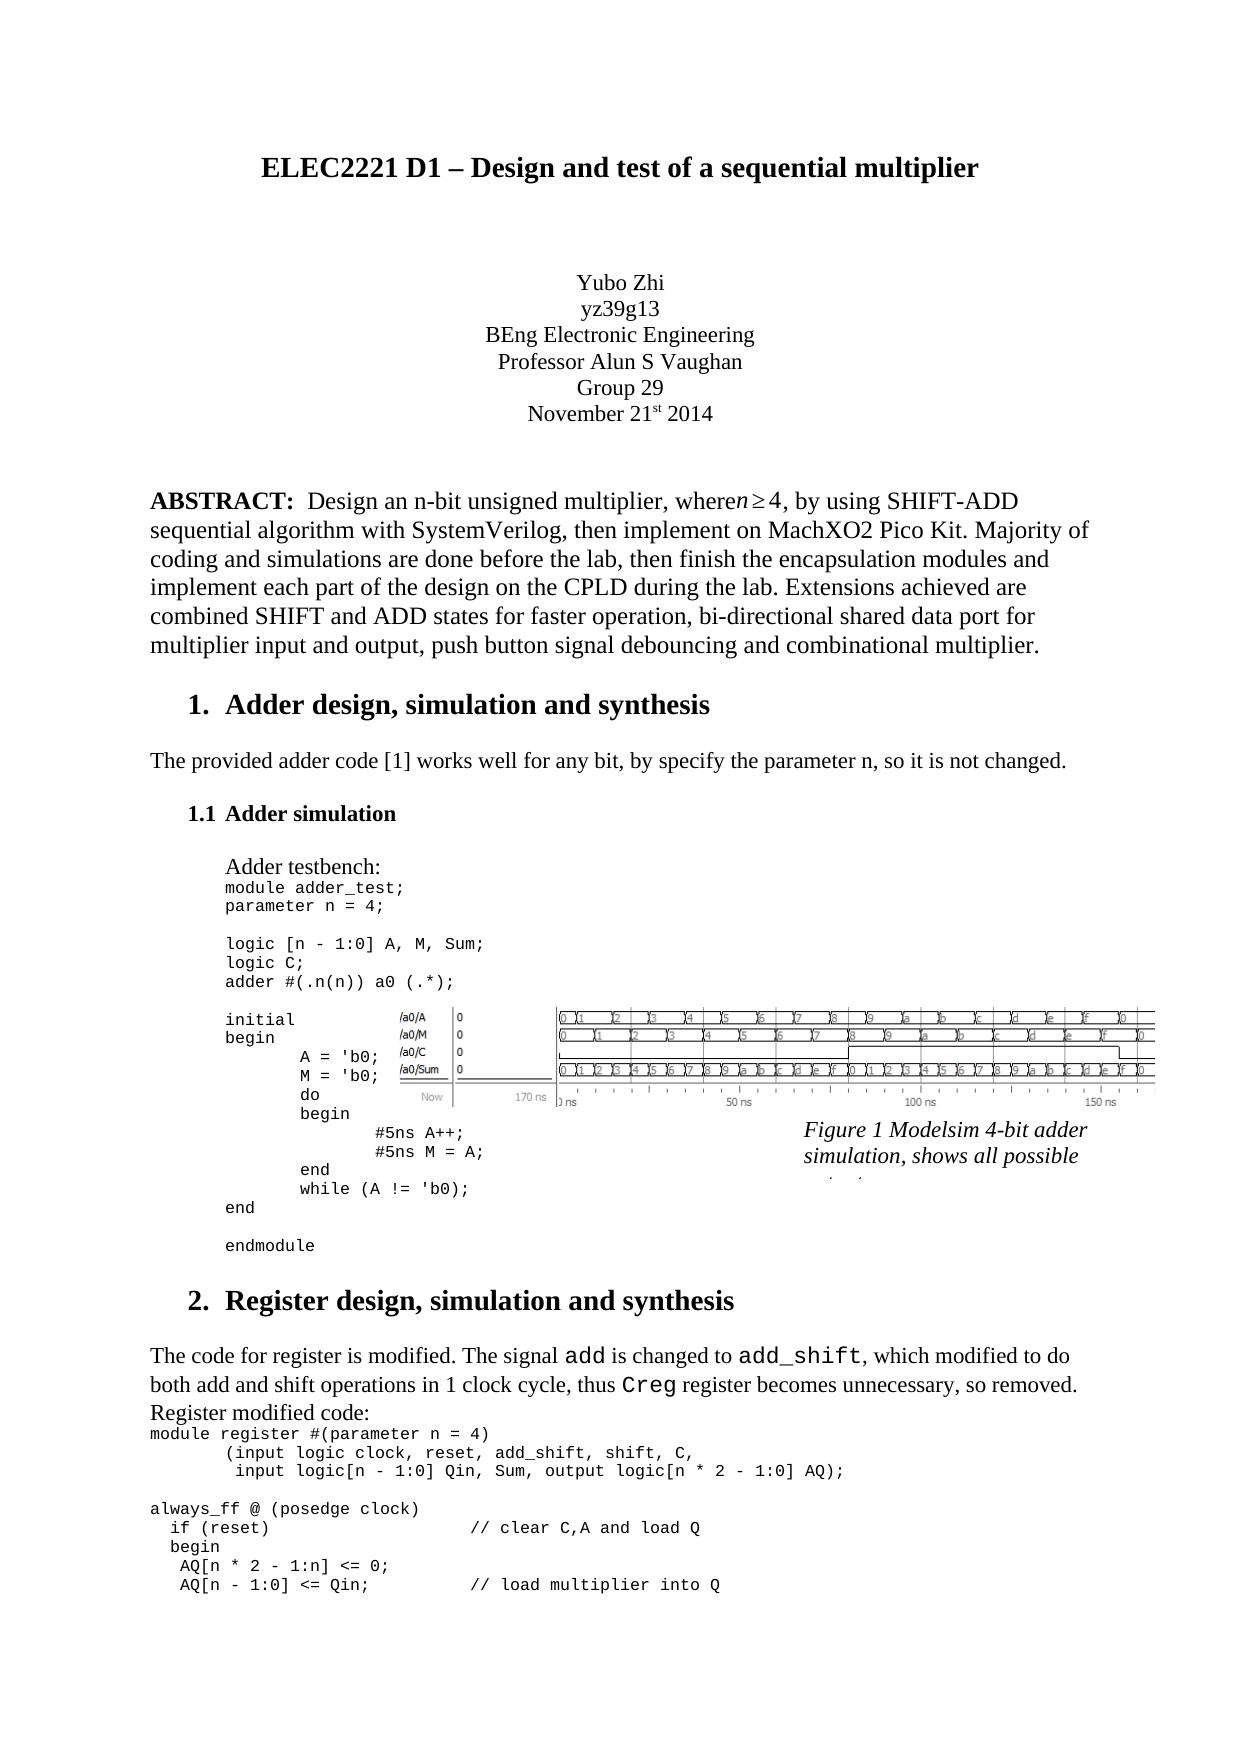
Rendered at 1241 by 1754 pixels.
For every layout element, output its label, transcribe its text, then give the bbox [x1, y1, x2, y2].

text if (reset) // clear C,A and load Q [150, 1519, 1090, 1538]
list Register design, simulation and synthesis [187, 1283, 1090, 1316]
text BEng Electronic Engineering [150, 321, 1090, 348]
text adder #(.n(n)) a0 (.*); [225, 973, 1090, 992]
text #5ns M = A; [225, 1143, 803, 1162]
text logic [n - 1:0] A, M, Sum; [225, 936, 1090, 954]
text (input logic clock, reset, add_shift, shift, C, [150, 1444, 1090, 1463]
text module adder_test; [225, 879, 1090, 898]
text The provided adder code [1] works well for any bit, by specify the parameter n, so it is not changed. [150, 747, 1090, 774]
text November 21st 2014 [150, 401, 1090, 427]
text begin [225, 1030, 399, 1049]
text AQ[n - 1:0] <= Qin; // load multiplier into Q [150, 1576, 1090, 1595]
text while (A != 'b0); [225, 1181, 1090, 1200]
text initial [225, 1011, 399, 1030]
text do [225, 1087, 399, 1105]
picture [399, 1007, 1155, 1107]
text always_ff @ (posedge clock) [150, 1501, 1090, 1519]
list Adder design, simulation and synthesis [187, 687, 1090, 721]
text module register #(parameter n = 4) [150, 1425, 1090, 1444]
text ABSTRACT: Design an n-bit unsigned multiplier, where, by using SHIFT-ADD sequential algorithm with SystemVerilog, then implement on MachXO2 Pico Kit. Majority of coding and simulations are done before the lab, then finish the encapsulation modules and implement each part of the design on the CPLD during the lab. Extensions achieved are combined SHIFT and ADD states for faster operation, bi-directional shared data port for multiplier input and output, push button signal debouncing and combinational multiplier. [150, 486, 1090, 659]
text endmodule [225, 1237, 1090, 1256]
text end [225, 1200, 1090, 1218]
text M = 'b0; [225, 1068, 399, 1087]
text ELEC2221 D1 – Design and test of a sequential multiplier [150, 150, 1090, 183]
text Register modified code: [150, 1399, 1090, 1425]
text begin [225, 1105, 1090, 1124]
text A = 'b0; [225, 1049, 399, 1068]
list Adder simulation [187, 800, 1090, 826]
text The code for register is modified. The signal add is changed to add_shift, which modified to do both add and shift operations in 1 clock cycle, thus Creg register becomes unnecessary, so removed. [150, 1342, 1090, 1399]
text parameter n = 4; [225, 898, 1090, 917]
text end [225, 1162, 1090, 1181]
text #5ns A++; [225, 1124, 803, 1143]
text Group 29 [150, 374, 1090, 401]
text input logic[n - 1:0] Qin, Sum, output logic[n * 2 - 1:0] AQ); [150, 1463, 1090, 1482]
text AQ[n * 2 - 1:n] <= 0; [150, 1557, 1090, 1576]
text logic C; [225, 954, 1090, 973]
text Adder testbench: [225, 853, 1090, 879]
text begin [150, 1538, 1090, 1557]
text Professor Alun S Vaughan [150, 348, 1090, 374]
text yz39g13 [150, 295, 1090, 321]
text Yubo Zhi [150, 269, 1090, 295]
